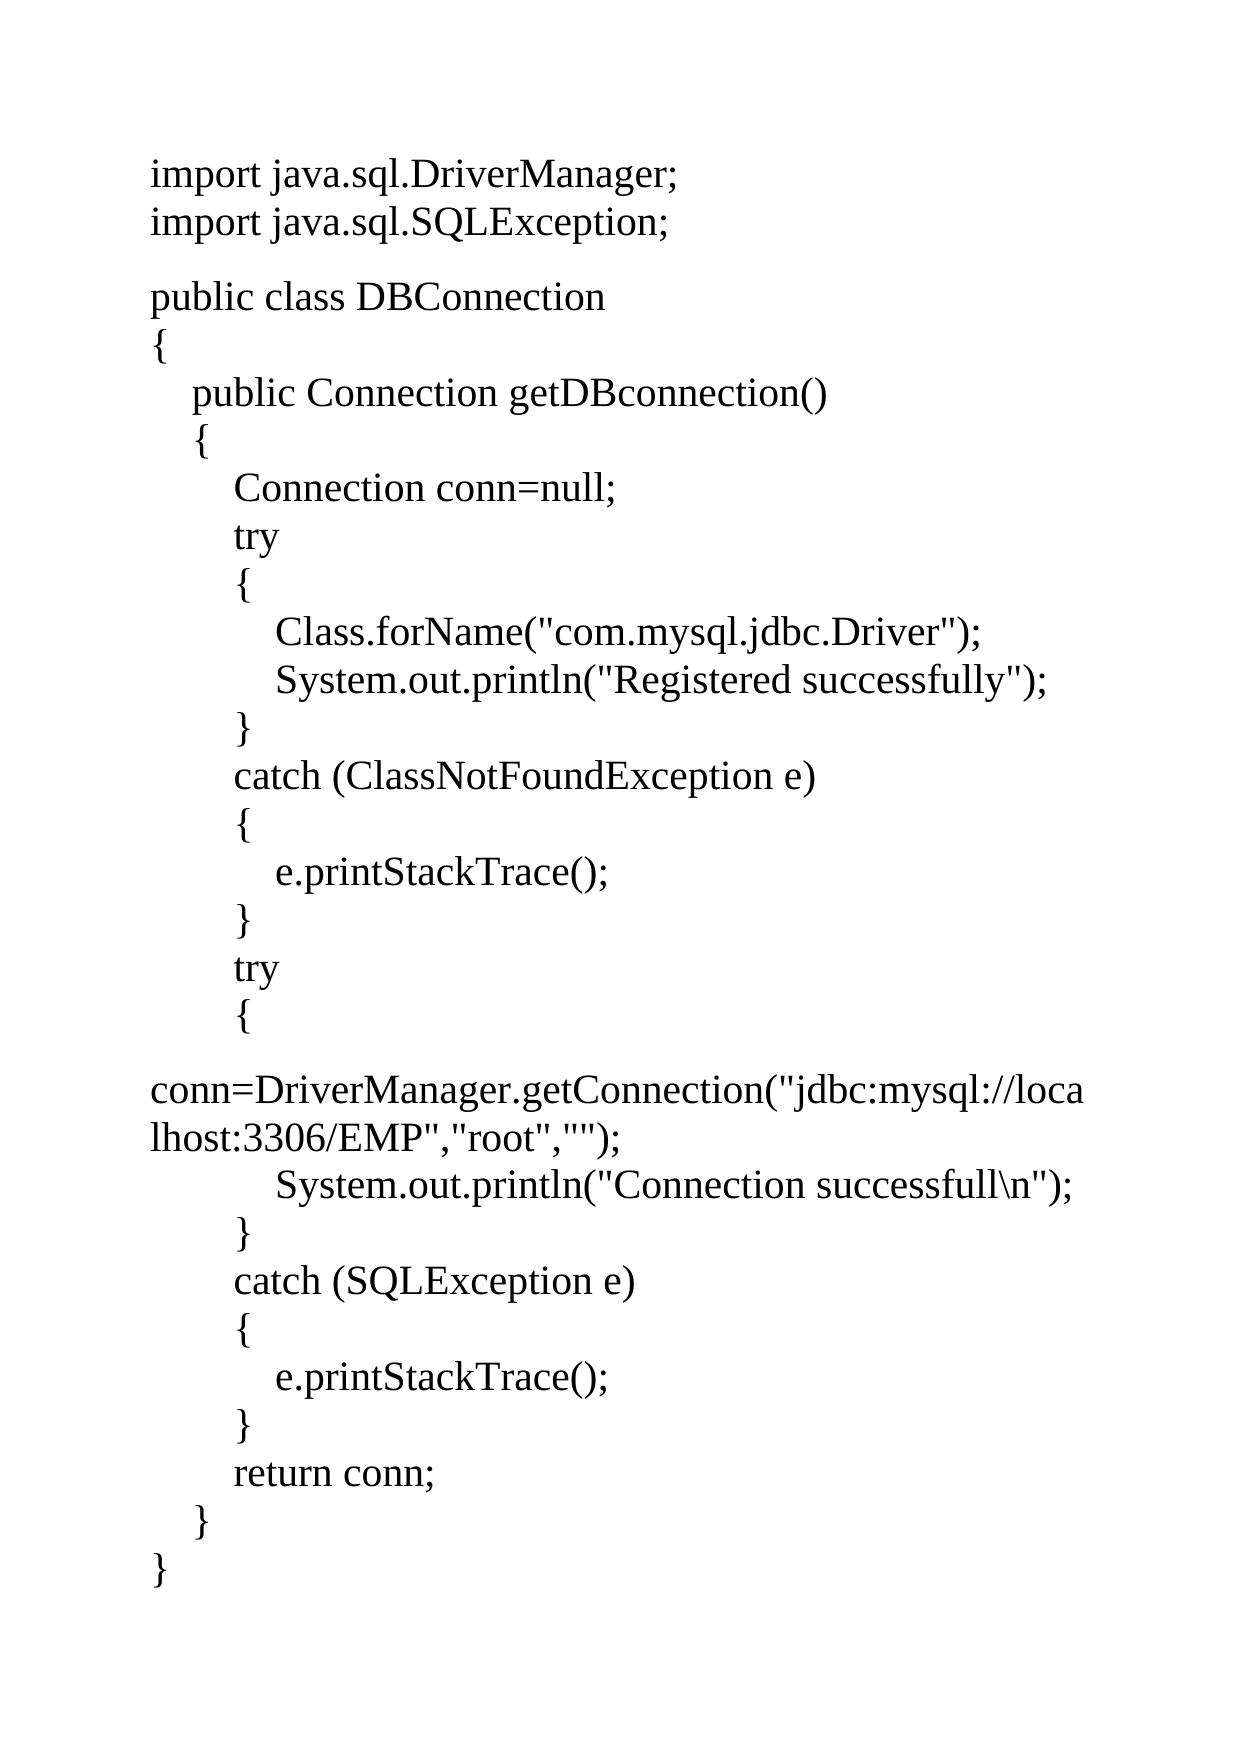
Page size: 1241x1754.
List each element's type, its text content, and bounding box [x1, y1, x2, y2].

text { [150, 798, 1090, 846]
text try [150, 511, 1090, 559]
text import java.sql.DriverManager; [150, 149, 1090, 197]
text import java.sql.SQLException; [150, 197, 1090, 245]
text return conn; [150, 1447, 1090, 1495]
text { [150, 990, 1090, 1038]
text e.printStackTrace(); [150, 846, 1090, 894]
text catch (SQLException e) [150, 1256, 1090, 1304]
text } [150, 1543, 1090, 1591]
text } [150, 1208, 1090, 1256]
text } [150, 1399, 1090, 1447]
text { [150, 415, 1090, 463]
text System.out.println("Connection successfull\n"); [150, 1160, 1090, 1208]
text } [150, 1495, 1090, 1543]
text } [150, 894, 1090, 942]
text Connection conn=null; [150, 463, 1090, 511]
text public Connection getDBconnection() [150, 367, 1090, 415]
text conn=DriverManager.getConnection("jdbc:mysql://localhost:3306/EMP","root",""); [150, 1038, 1090, 1160]
text System.out.println("Registered successfully"); [150, 654, 1090, 702]
text try [150, 942, 1090, 990]
text } [150, 702, 1090, 750]
text e.printStackTrace(); [150, 1352, 1090, 1399]
text { [150, 559, 1090, 607]
text { [150, 1304, 1090, 1352]
text Class.forName("com.mysql.jdbc.Driver"); [150, 607, 1090, 654]
text public class DBConnection [150, 271, 1090, 319]
text { [150, 319, 1090, 367]
text catch (ClassNotFoundException e) [150, 750, 1090, 798]
